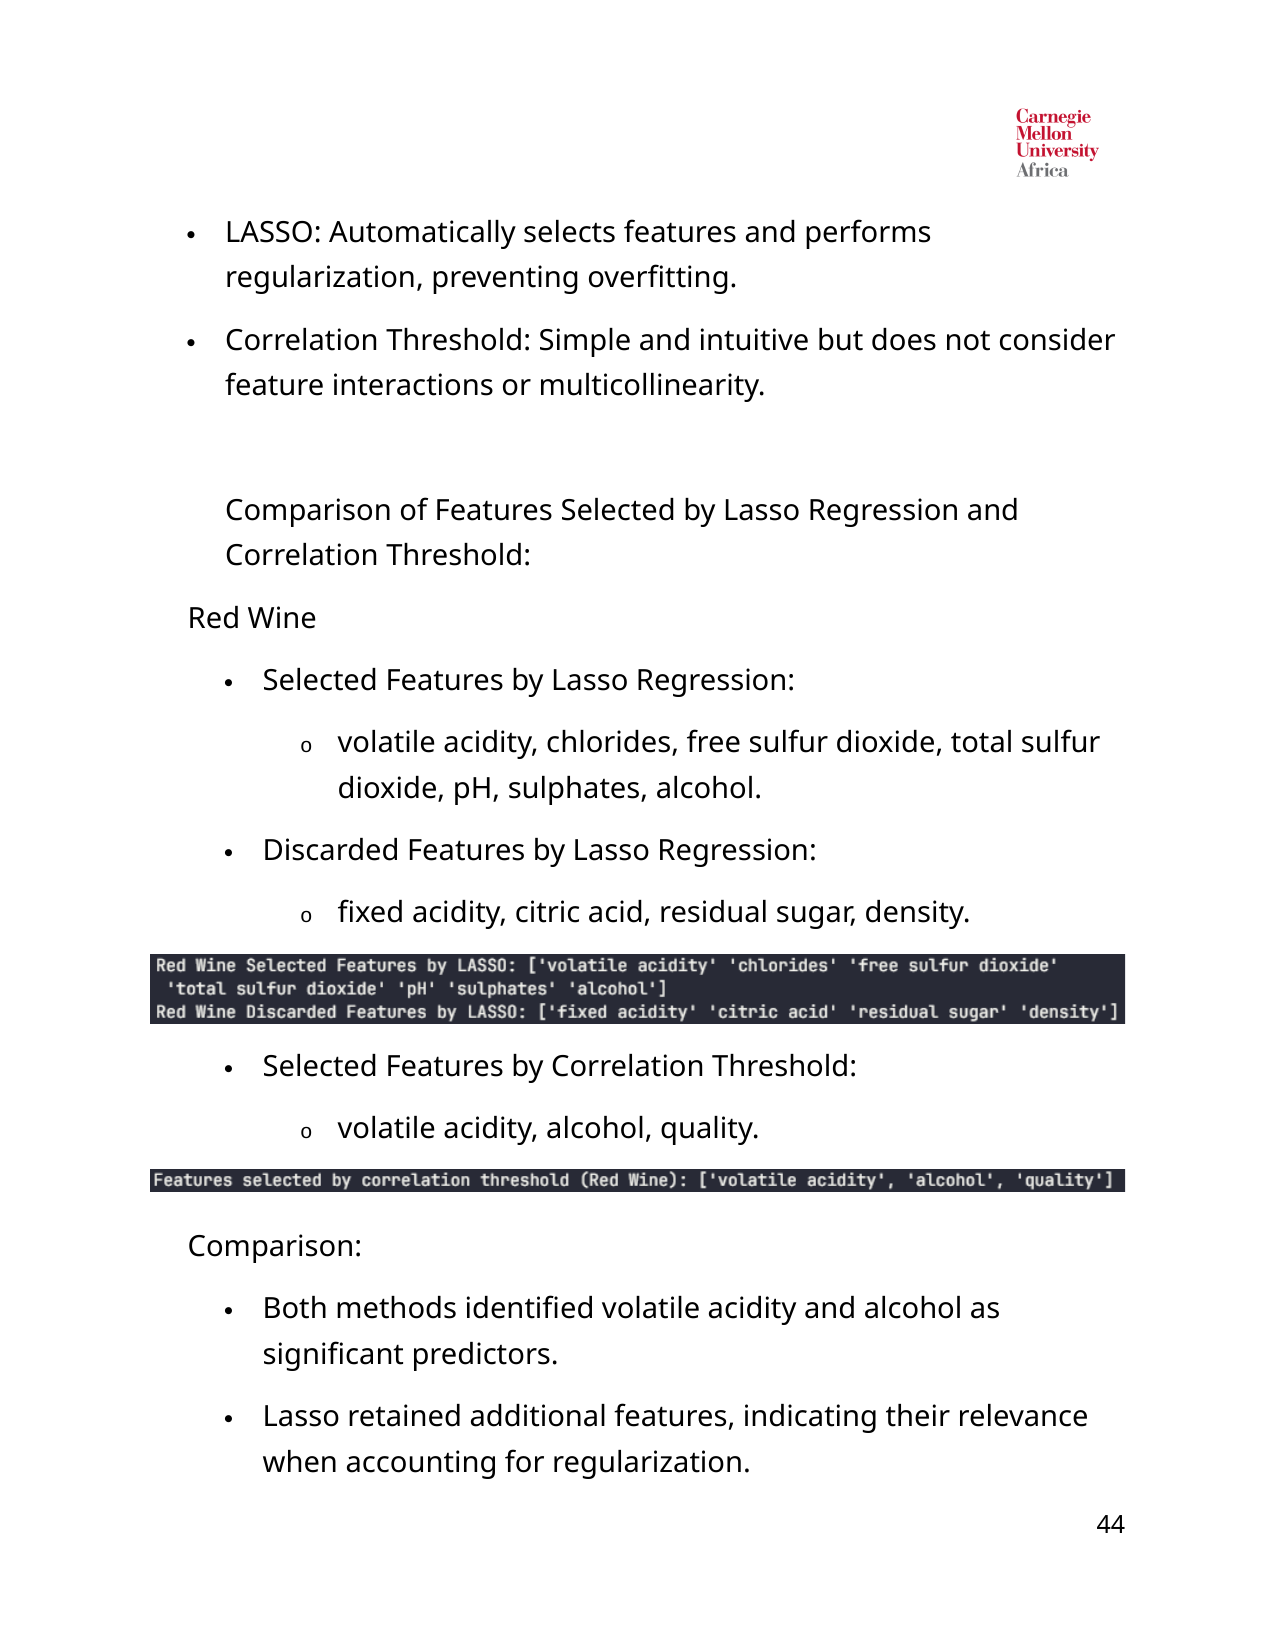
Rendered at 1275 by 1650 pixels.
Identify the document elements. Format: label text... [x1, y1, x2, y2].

list Correlation Threshold: Simple and intuitive but does not consider feature interactions or multicollinearity. [187, 319, 1125, 404]
list volatile acidity, alcohol, quality. [300, 1107, 1125, 1147]
list fixed acidity, citric acid, residual sugar, density. [300, 892, 1125, 931]
list Both methods identified volatile acidity and alcohol as significant predictors. [225, 1288, 1125, 1373]
list LASSO: Automatically selects features and performs regularization, preventing overfitting. [187, 211, 1125, 296]
list Selected Features by Lasso Regression: [225, 659, 1125, 699]
text Red Wine [187, 597, 1125, 637]
text Comparison: [187, 1225, 1125, 1265]
picture [989, 75, 1125, 211]
list Selected Features by Correlation Threshold: [225, 1045, 1125, 1085]
list Lasso retained additional features, indicating their relevance when accounting for regularization. [225, 1396, 1125, 1481]
picture [150, 954, 1125, 1024]
text Comparison of Features Selected by Lasso Regression and Correlation Threshold: [225, 489, 1125, 574]
picture [150, 1169, 1125, 1192]
list Discarded Features by Lasso Regression: [225, 829, 1125, 869]
list volatile acidity, chlorides, free sulfur dioxide, total sulfur dioxide, pH, sulphates, alcohol. [300, 722, 1125, 807]
